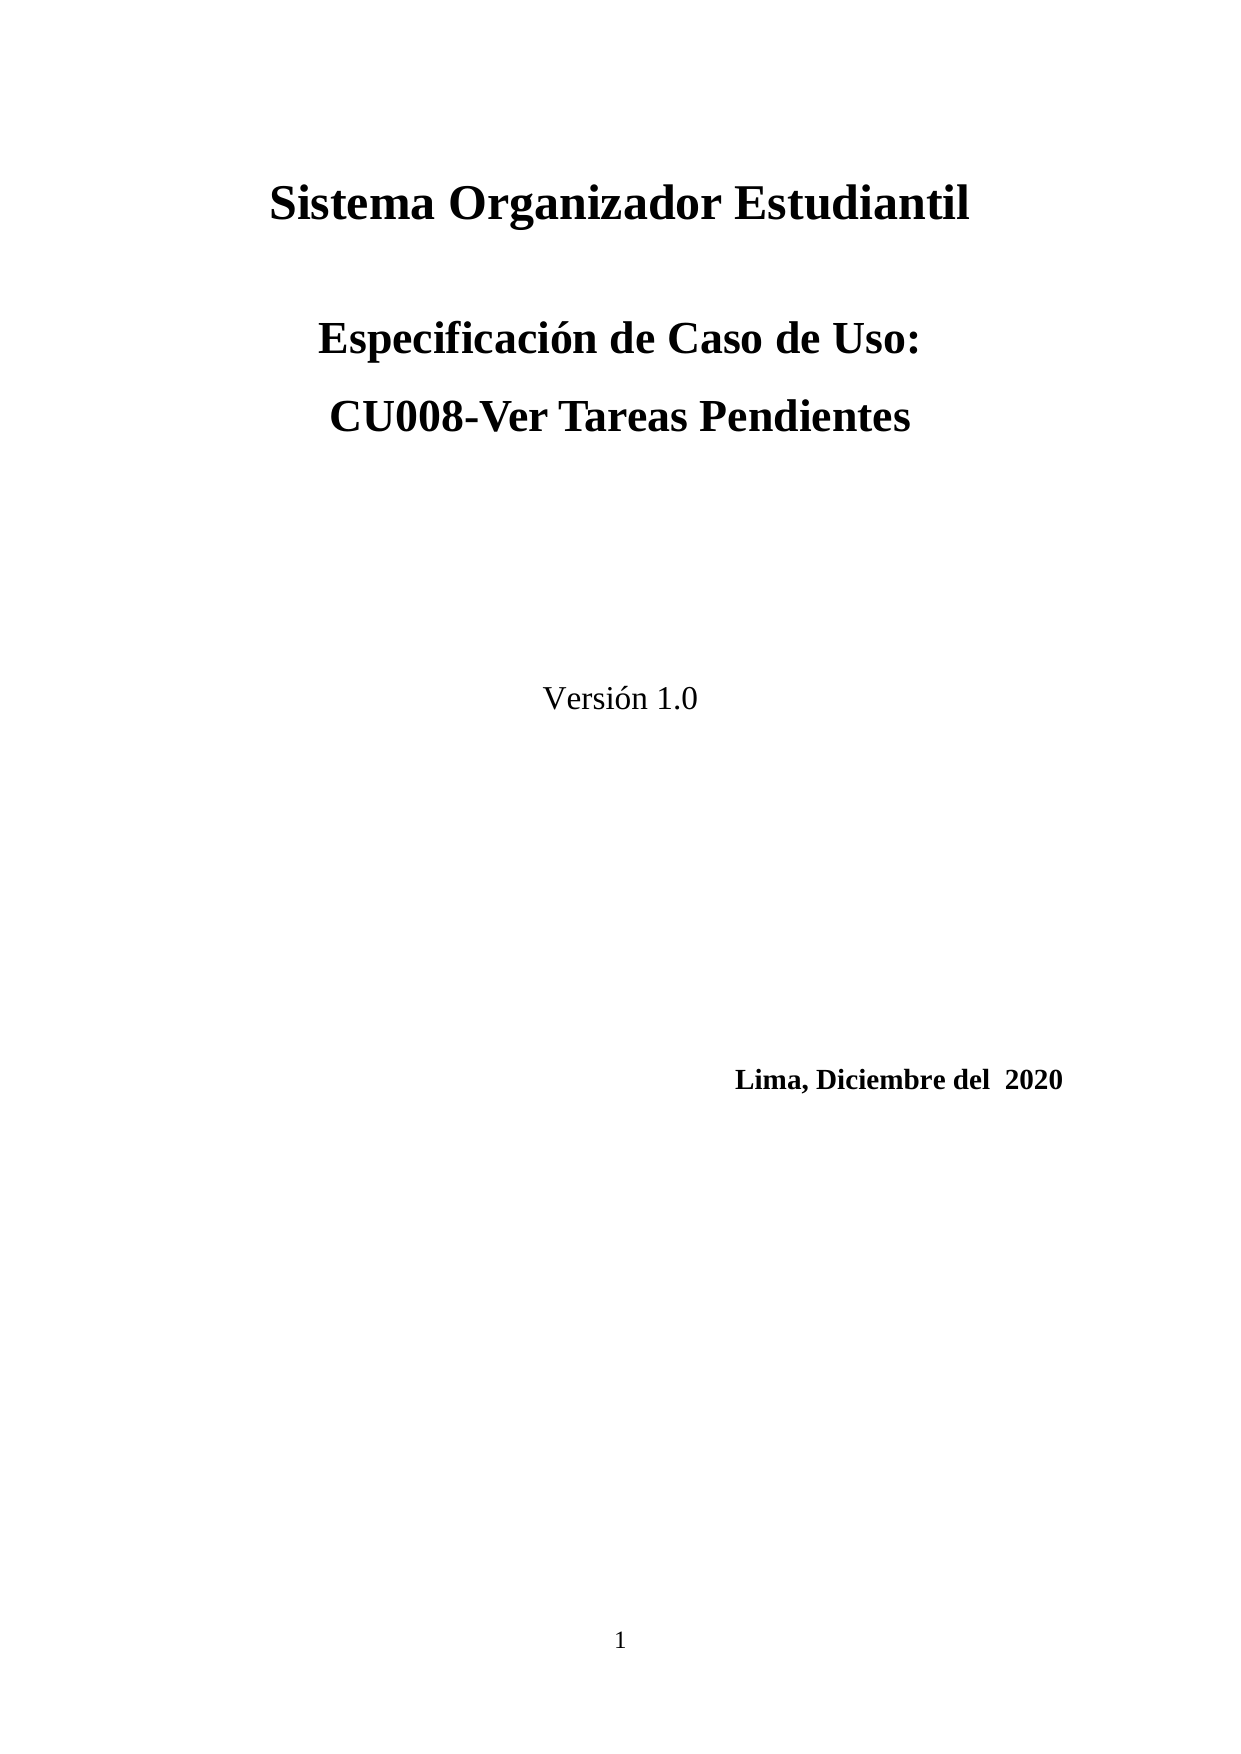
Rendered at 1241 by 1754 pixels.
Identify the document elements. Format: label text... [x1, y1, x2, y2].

title Especificación de Caso de Uso: [177, 311, 1063, 363]
text Versión 1.0 [177, 678, 1063, 716]
text Lima, Diciembre del 2020 [177, 1062, 1063, 1096]
title CU008-Ver Tareas Pendientes [177, 388, 1063, 441]
title Sistema Organizador Estudiantil [177, 173, 1063, 230]
